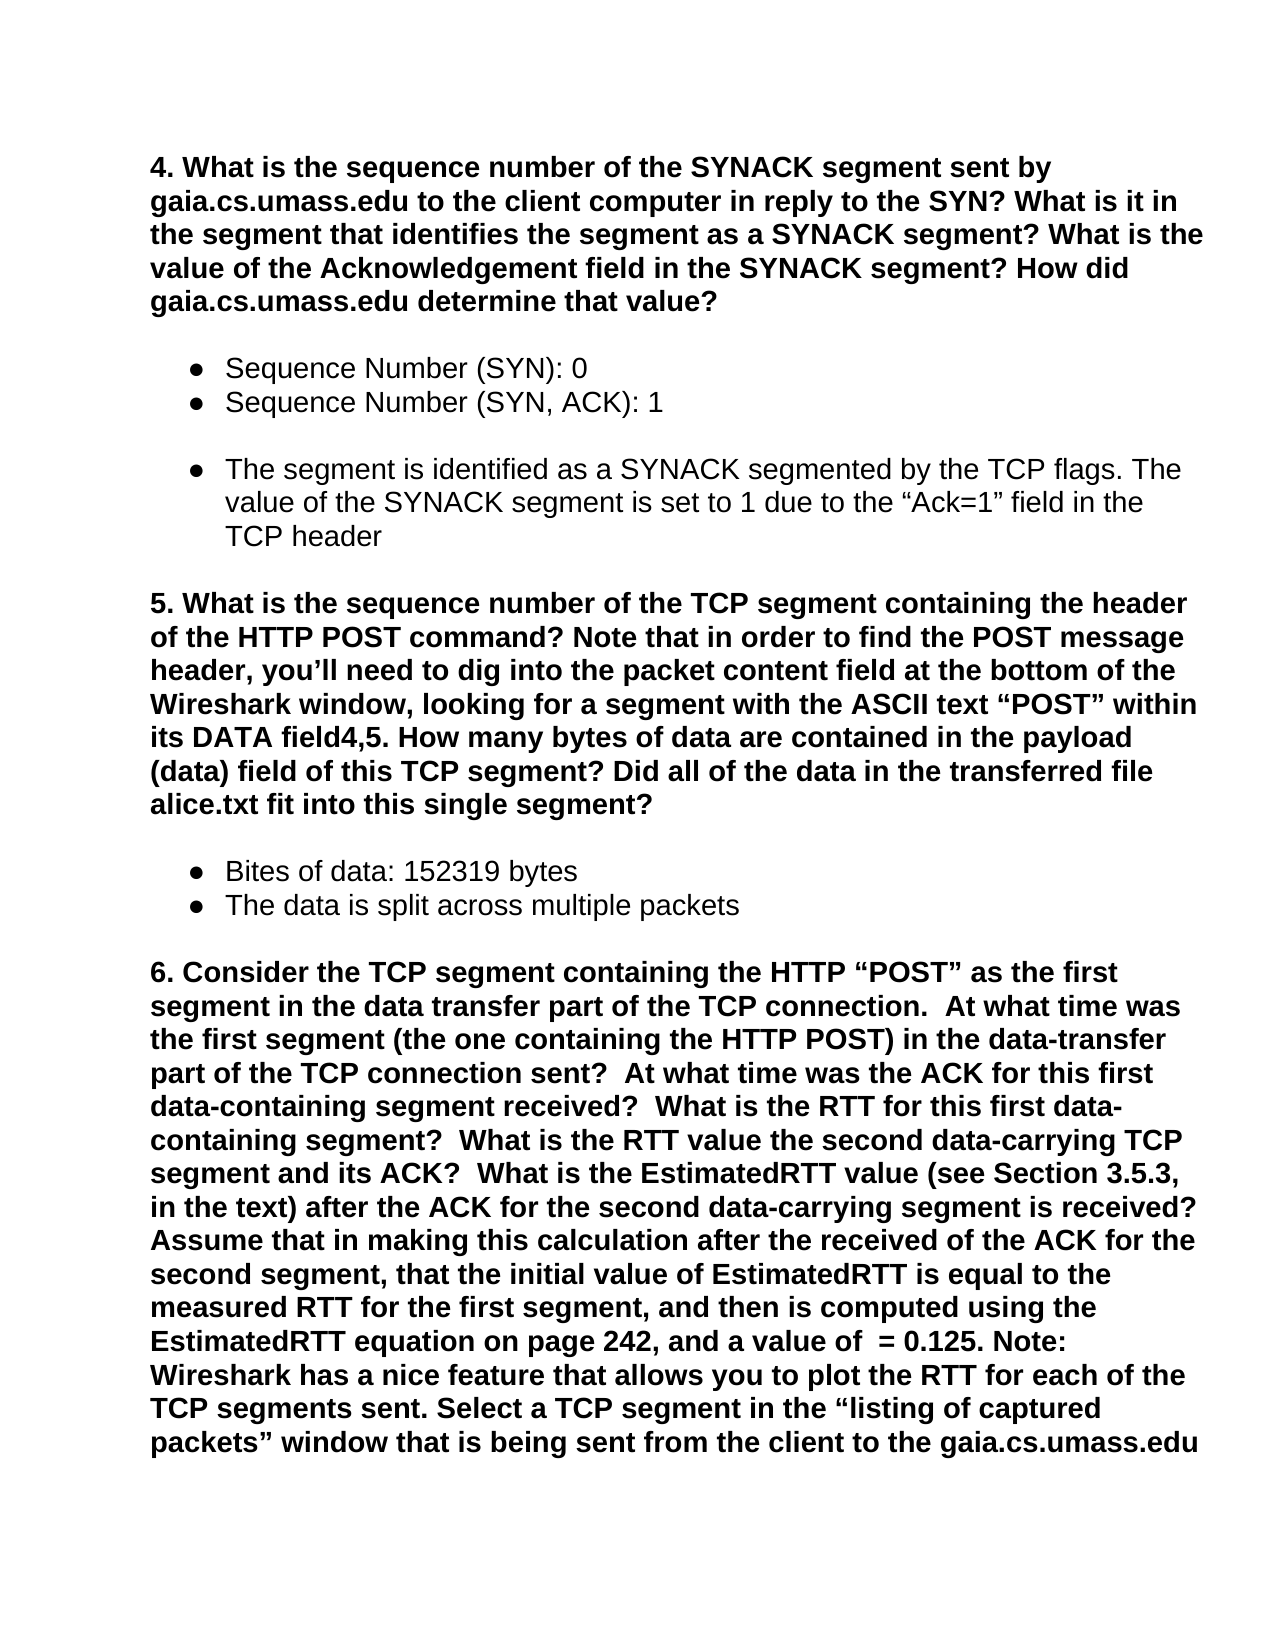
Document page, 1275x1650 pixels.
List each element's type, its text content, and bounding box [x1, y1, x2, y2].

list Sequence Number (SYN, ACK): 1 [187, 385, 1209, 418]
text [150, 955, 1209, 1458]
list Bites of data: 152319 bytes [187, 854, 1209, 888]
text 4. What is the sequence number of the SYNACK segment sent by gaia.cs.umass.edu to the client computer in reply to the SYN? What is it in the segment that identifies the segment as a SYNACK segment? What is the value of the Acknowledgement field in the SYNACK segment? How did gaia.cs.umass.edu determine that value? [150, 150, 1209, 318]
text 5. What is the sequence number of the TCP segment containing the header of the HTTP POST command? Note that in order to find the POST message header, you’ll need to dig into the packet content field at the bottom of the Wireshark window, looking for a segment with the ASCII text “POST” within its DATA field4,5. How many bytes of data are contained in the payload (data) field of this TCP segment? Did all of the data in the transferred file alice.txt fit into this single segment? [150, 586, 1209, 821]
list The data is split across multiple packets [187, 888, 1209, 921]
list Sequence Number (SYN): 0 [187, 351, 1209, 385]
list The segment is identified as a SYNACK segmented by the TCP flags. The value of the SYNACK segment is set to 1 due to the “Ack=1” field in the TCP header [187, 452, 1209, 552]
